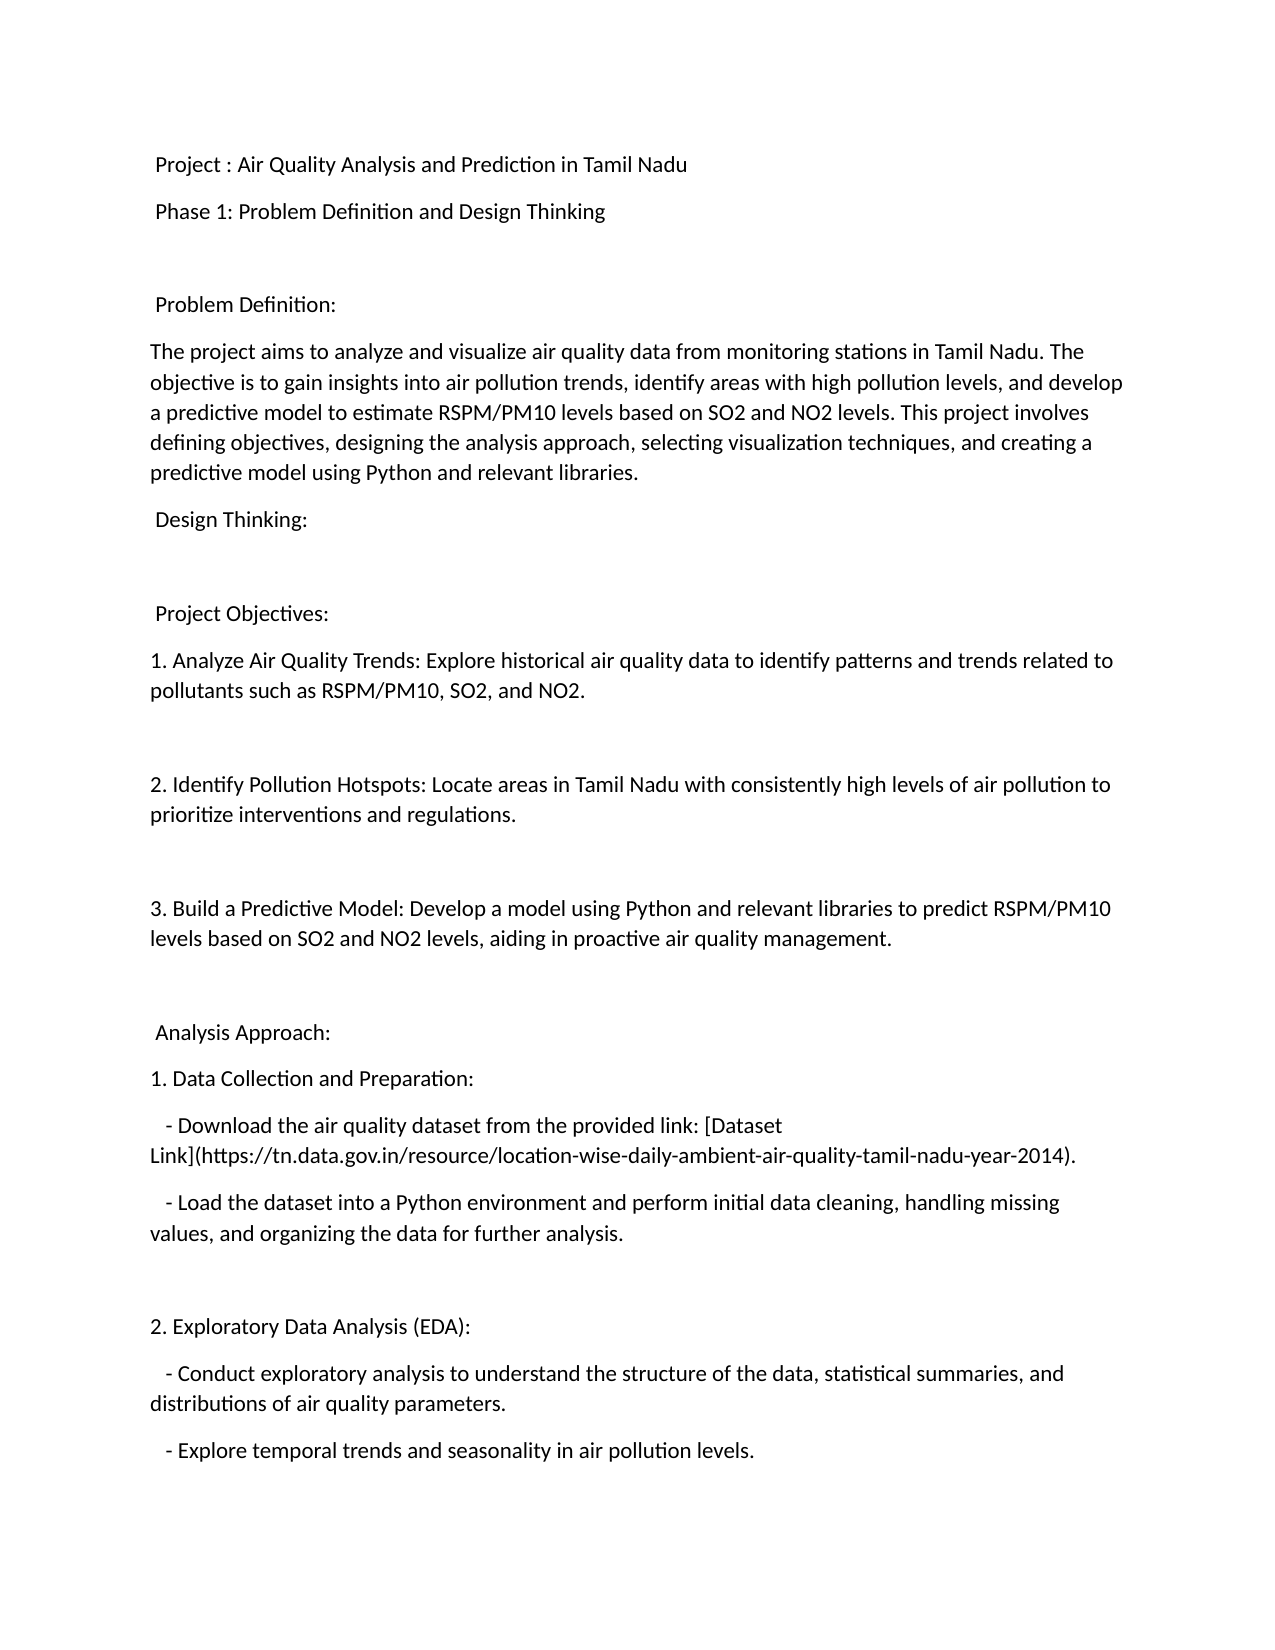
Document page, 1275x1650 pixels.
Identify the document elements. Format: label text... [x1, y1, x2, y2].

text 1. Data Collection and Preparation: [150, 1064, 1125, 1093]
text Project Objectives: [150, 599, 1125, 627]
text - Download the air quality dataset from the provided link: [Dataset Link](https://tn.data.gov.in/resource/location-wise-daily-ambient-air-quality-tamil-nadu-year-2014). [150, 1111, 1125, 1170]
text Phase 1: Problem Definition and Design Thinking [150, 197, 1125, 225]
text 1. Analyze Air Quality Trends: Explore historical air quality data to identify patterns and trends related to pollutants such as RSPM/PM10, SO2, and NO2. [150, 646, 1125, 704]
text 3. Build a Predictive Model: Develop a model using Python and relevant libraries to predict RSPM/PM10 levels based on SO2 and NO2 levels, aiding in proactive air quality management. [150, 894, 1125, 952]
text - Conduct exploratory analysis to understand the structure of the data, statistical summaries, and distributions of air quality parameters. [150, 1359, 1125, 1418]
text Project : Air Quality Analysis and Prediction in Tamil Nadu [150, 150, 1125, 178]
text Problem Definition: [150, 291, 1125, 319]
text Design Thinking: [150, 505, 1125, 533]
text Analysis Approach: [150, 1018, 1125, 1046]
text The project aims to analyze and visualize air quality data from monitoring stations in Tamil Nadu. The objective is to gain insights into air pollution trends, identify areas with high pollution levels, and develop a predictive model to estimate RSPM/PM10 levels based on SO2 and NO2 levels. This project involves defining objectives, designing the analysis approach, selecting visualization techniques, and creating a predictive model using Python and relevant libraries. [150, 337, 1125, 486]
text 2. Exploratory Data Analysis (EDA): [150, 1312, 1125, 1341]
text - Load the dataset into a Python environment and perform initial data cleaning, handling missing values, and organizing the data for further analysis. [150, 1188, 1125, 1247]
text 2. Identify Pollution Hotspots: Locate areas in Tamil Nadu with consistently high levels of air pollution to prioritize interventions and regulations. [150, 770, 1125, 828]
text - Explore temporal trends and seasonality in air pollution levels. [150, 1436, 1125, 1464]
